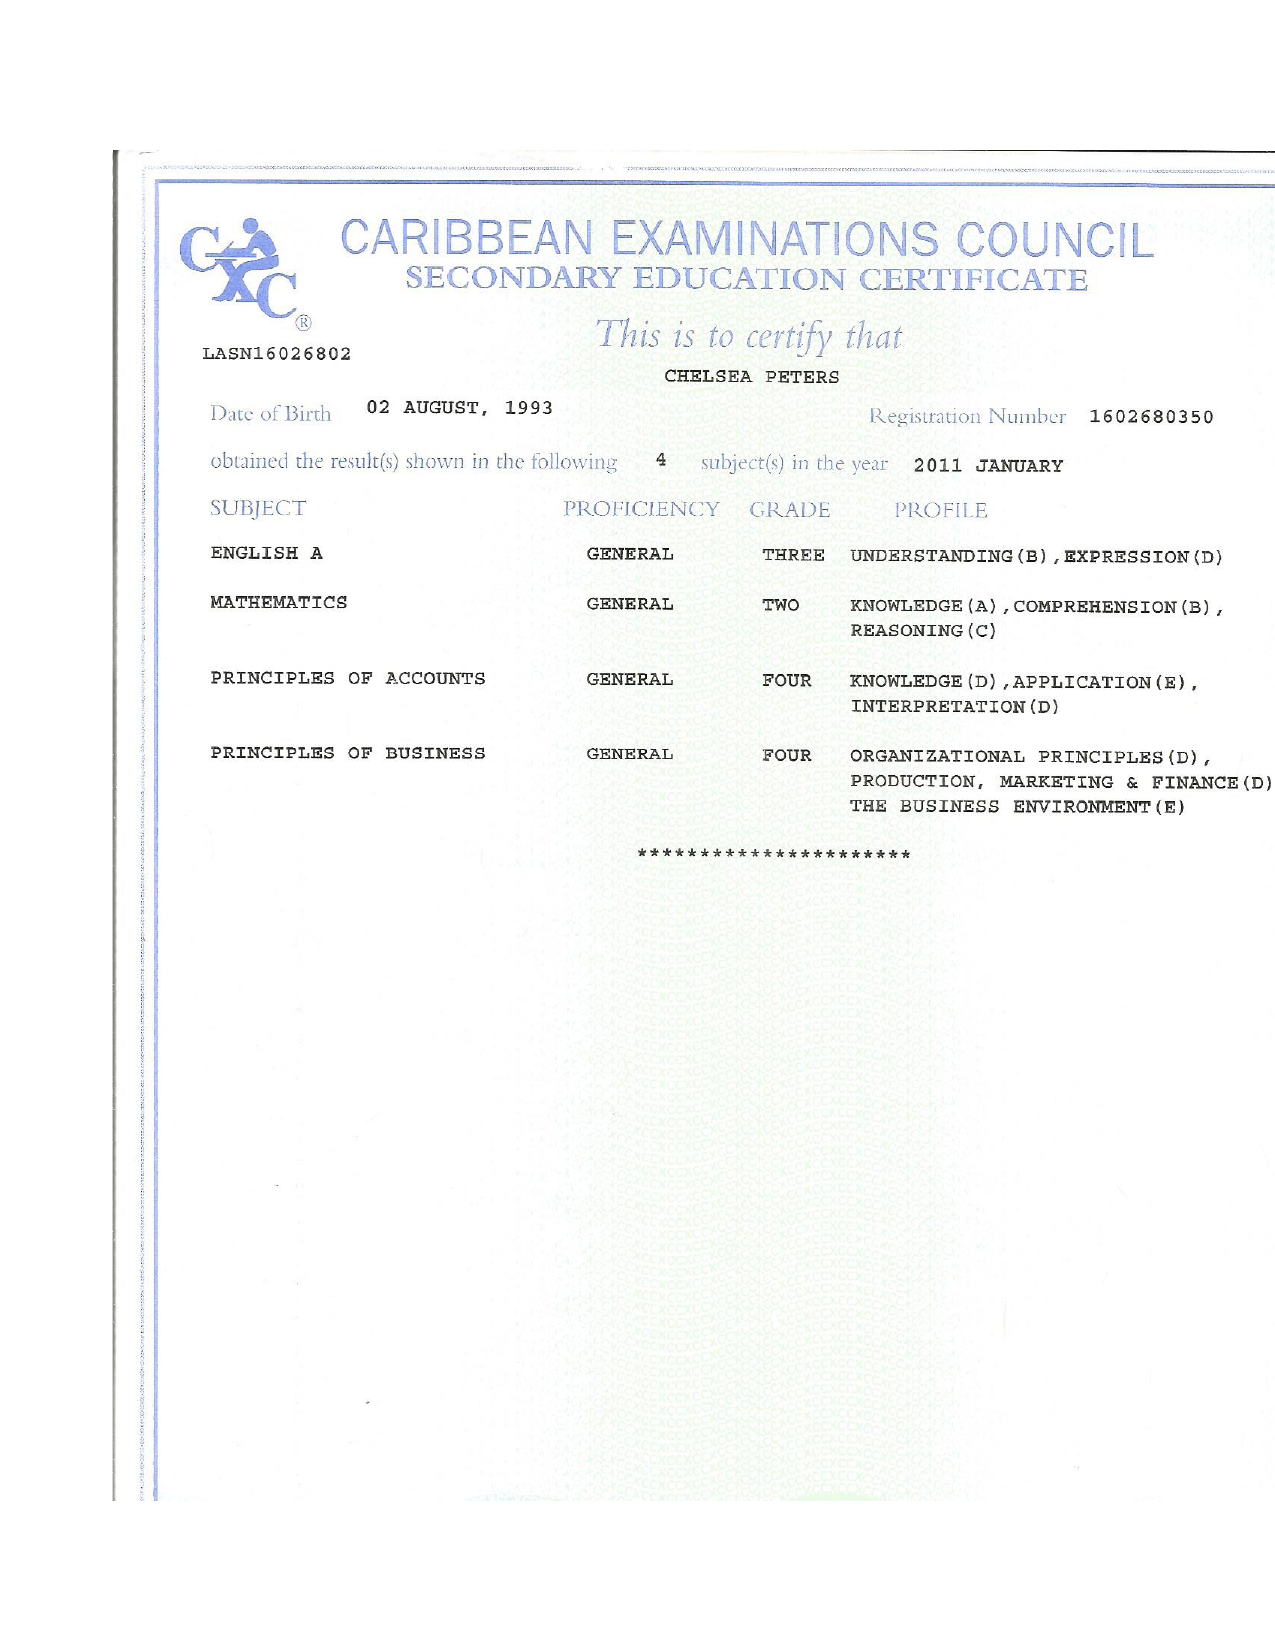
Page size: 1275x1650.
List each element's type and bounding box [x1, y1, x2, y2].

picture [112, 150, 1275, 1501]
